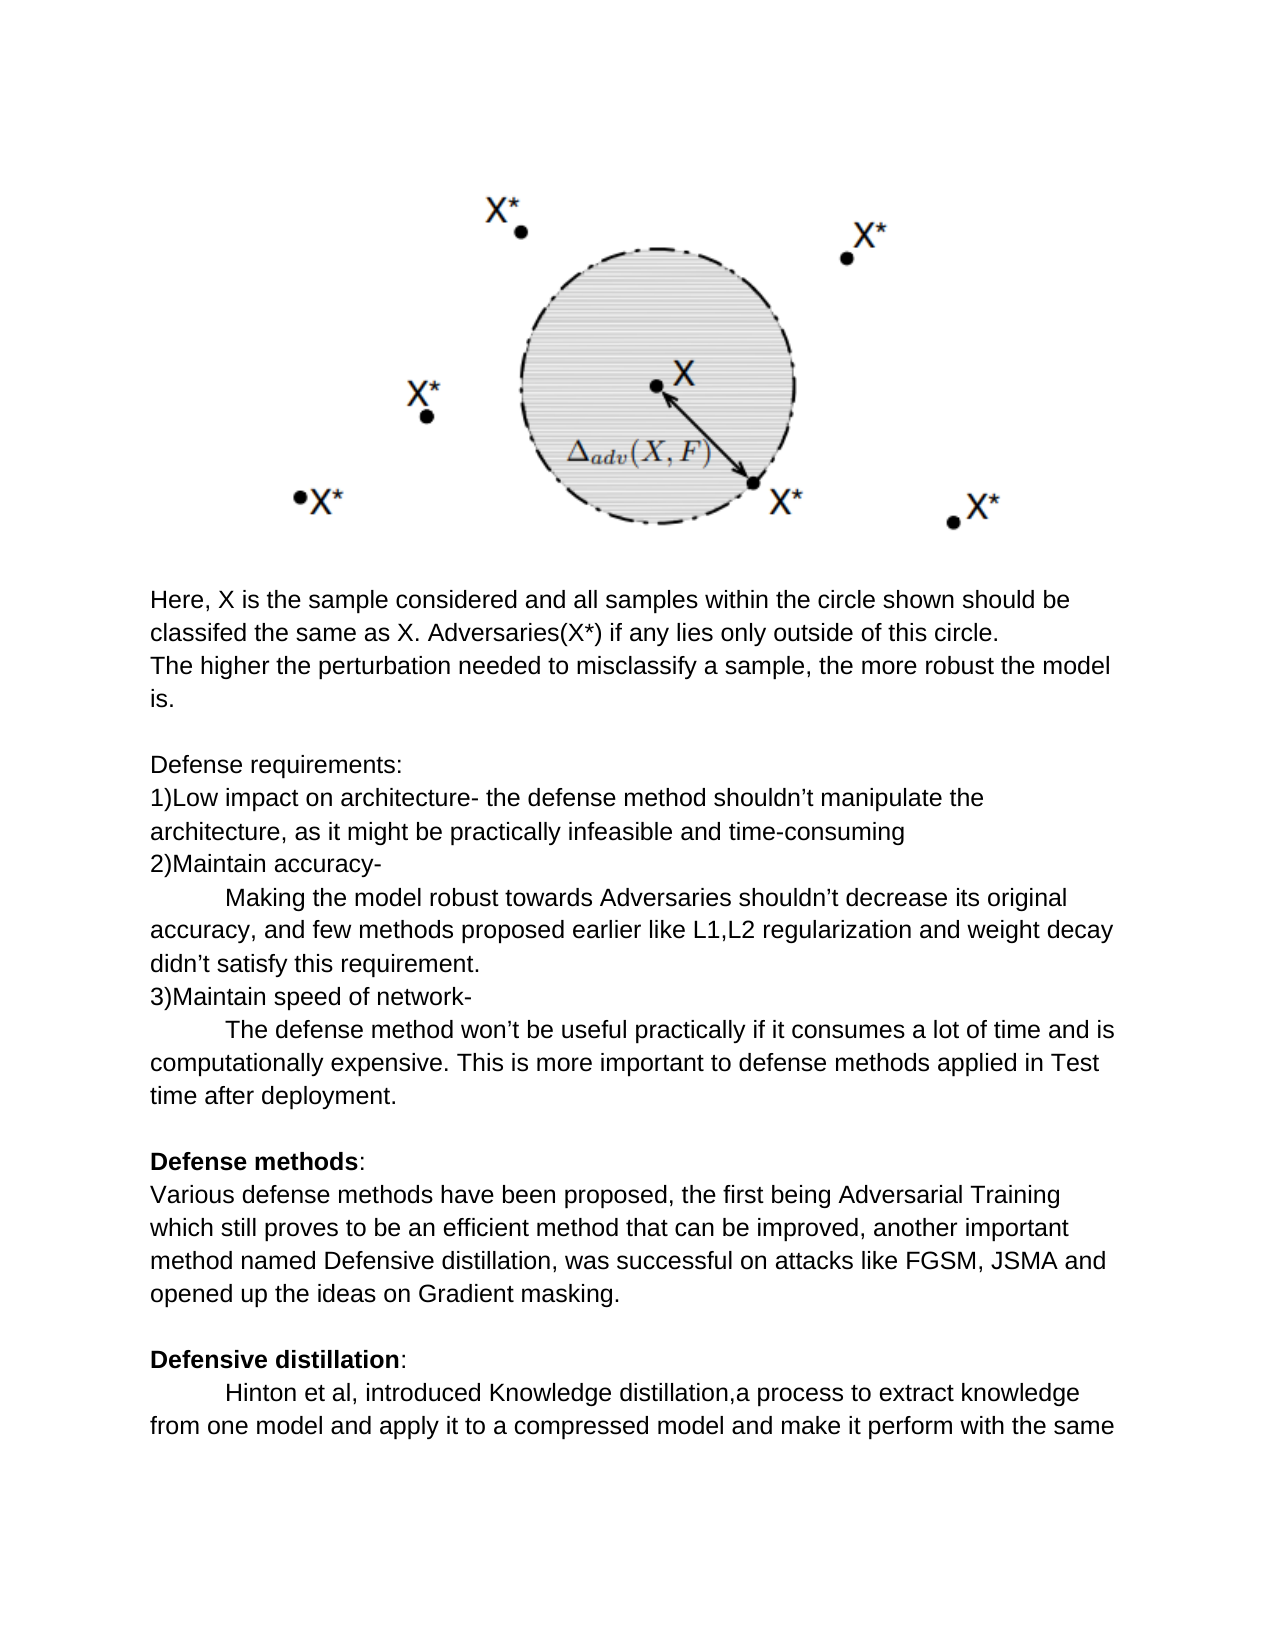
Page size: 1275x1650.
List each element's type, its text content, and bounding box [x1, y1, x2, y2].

text 1)Low impact on architecture- the defense method shouldn’t manipulate the architecture, as it might be practically infeasible and time-consuming [150, 783, 1125, 845]
picture [225, 150, 1083, 549]
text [150, 1378, 1125, 1439]
text Here, X is the sample considered and all samples within the circle shown should be classifed the same as X. Adversaries(X*) if any lies only outside of this circle. [150, 585, 1125, 647]
text Making the model robust towards Adversaries shouldn’t decrease its original accuracy, and few methods proposed earlier like L1,L2 regularization and weight decay didn’t satisfy this requirement. [150, 882, 1125, 977]
text Defensive distillation: [150, 1345, 1125, 1373]
text The higher the perturbation needed to misclassify a sample, the more robust the model is. [150, 651, 1125, 713]
text Various defense methods have been proposed, the first being Adversarial Training which still proves to be an efficient method that can be improved, another important method named Defensive distillation, was successful on attacks like FGSM, JSMA and opened up the ideas on Gradient masking. [150, 1180, 1125, 1307]
text Defense requirements: [150, 750, 1125, 779]
text 3)Maintain speed of network- [150, 982, 1125, 1010]
text Defense methods: [150, 1147, 1125, 1175]
text 2)Maintain accuracy- [150, 849, 1125, 878]
text The defense method won’t be useful practically if it consumes a lot of time and is computationally expensive. This is more important to defense methods applied in Test time after deployment. [150, 1014, 1125, 1109]
